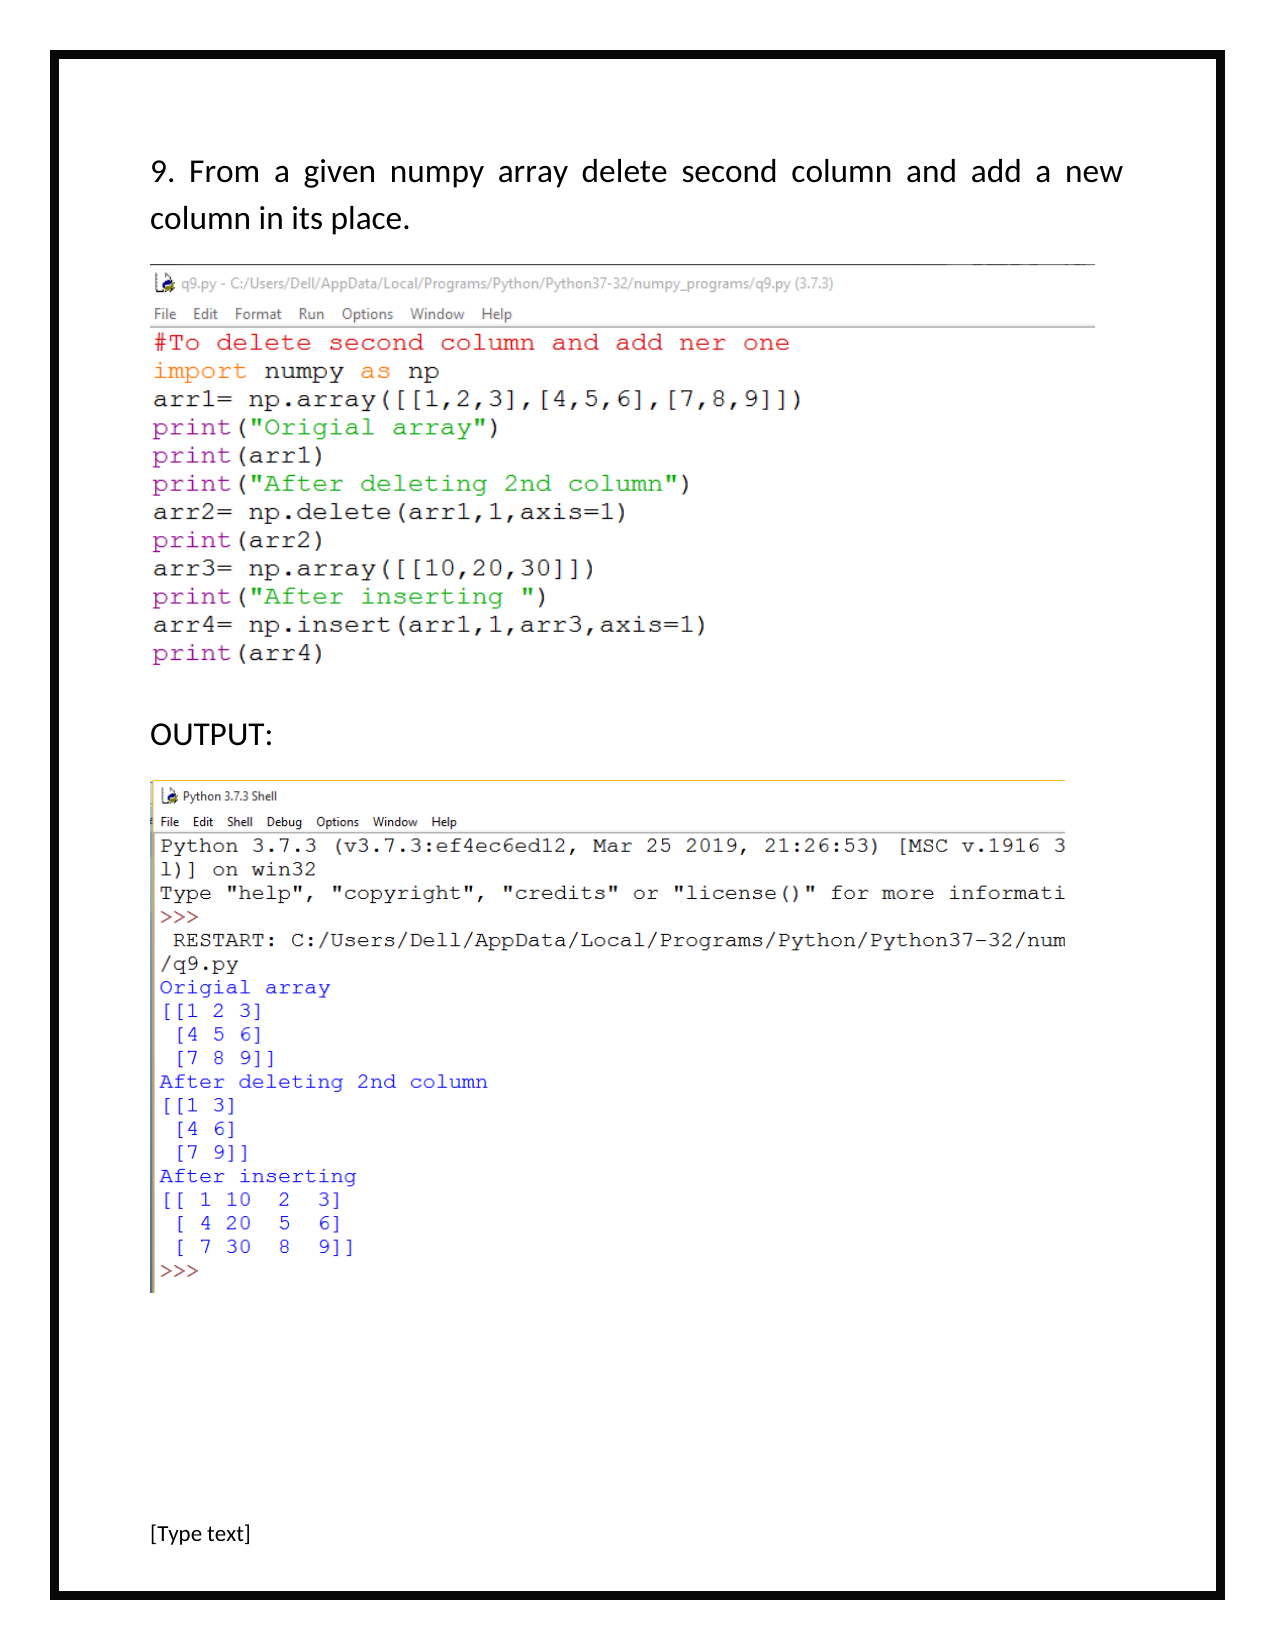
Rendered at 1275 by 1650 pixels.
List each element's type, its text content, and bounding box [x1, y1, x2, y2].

text 9. From a given numpy array delete second column and add a new column in its place. [150, 150, 1125, 237]
text OUTPUT: [150, 713, 1125, 754]
picture [150, 780, 1065, 1293]
picture [150, 264, 1096, 689]
